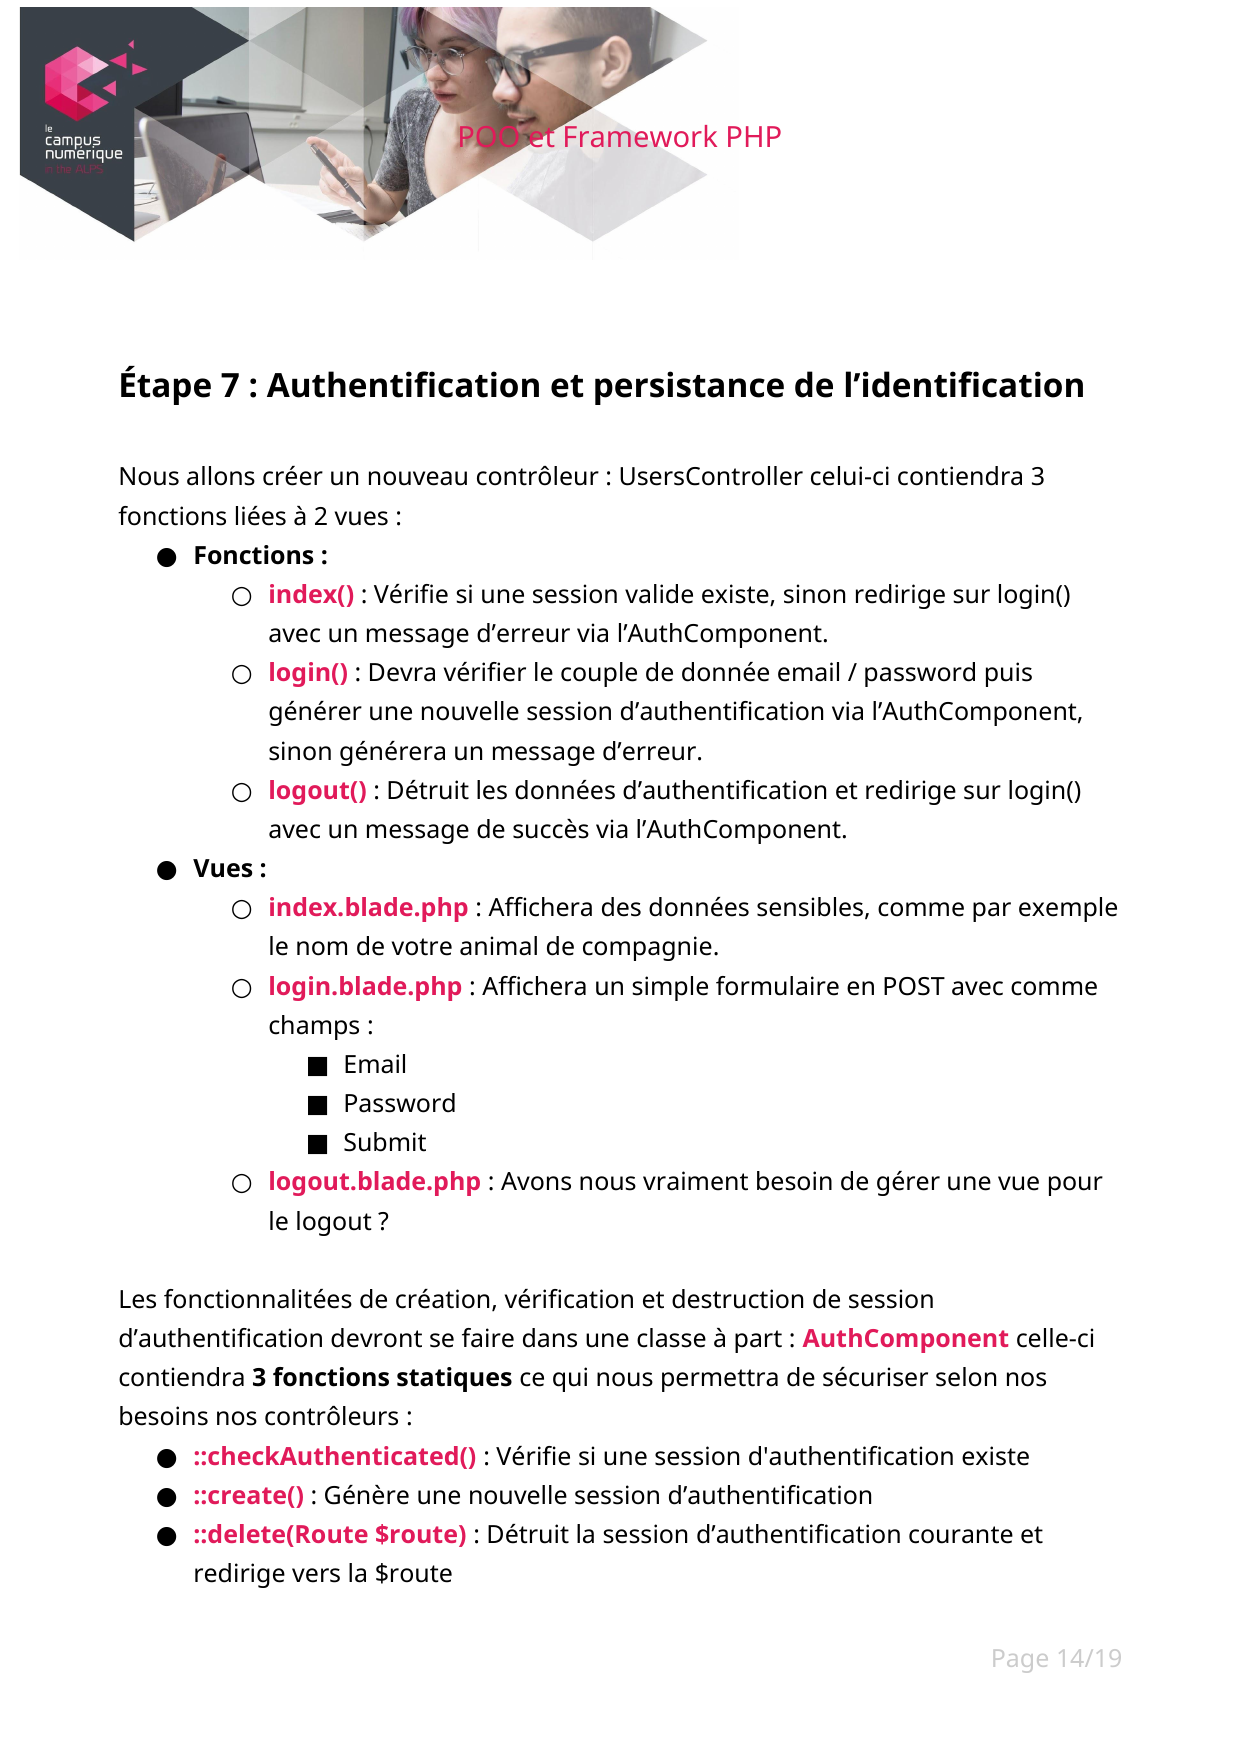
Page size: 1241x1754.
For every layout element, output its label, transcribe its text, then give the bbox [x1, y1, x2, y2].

subtitle Étape 7 : Authentification et persistance de l’identification [118, 362, 1122, 407]
list ::checkAuthenticated() : Vérifie si une session d'authentification existe [156, 1438, 1122, 1472]
list ::create() : Génère une nouvelle session d’authentification [156, 1477, 1122, 1511]
list index.blade.php : Affichera des données sensibles, comme par exemple le nom de votre animal de compagnie. [231, 890, 1122, 963]
list logout() : Détruit les données d’authentification et redirige sur login() avec un message de succès via l’AuthComponent. [231, 772, 1122, 846]
list index() : Vérifie si une session valide existe, sinon redirige sur login() avec un message d’erreur via l’AuthComponent. [231, 577, 1122, 650]
list logout.blade.php : Avons nous vraiment besoin de gérer une vue pour le logout ? [231, 1164, 1122, 1237]
list Password [306, 1086, 1122, 1120]
picture [19, 7, 739, 260]
picture [730, 128, 738, 137]
text Nous allons créer un nouveau contrôleur : UsersController celui-ci contiendra 3 fonctions liées à 2 vues : [118, 459, 1122, 532]
list Vues : [156, 851, 1122, 885]
list Email [306, 1047, 1122, 1081]
list Submit [306, 1125, 1122, 1159]
list Fonctions : [156, 537, 1122, 571]
list login.blade.php : Affichera un simple formulaire en POST avec comme champs : [231, 968, 1122, 1041]
list ::delete(Route $route) : Détruit la session d’authentification courante et redirige vers la $route [156, 1517, 1122, 1590]
text Les fonctionnalitées de création, vérification et destruction de session d’authentification devront se faire dans une classe à part : AuthComponent celle-ci contiendra 3 fonctions statiques ce qui nous permettra de sécuriser selon nos besoins nos contrôleurs : [118, 1282, 1122, 1433]
list login() : Devra vérifier le couple de donnée email / password puis générer une nouvelle session d’authentification via l’AuthComponent, sinon générera un message d’erreur. [231, 655, 1122, 767]
